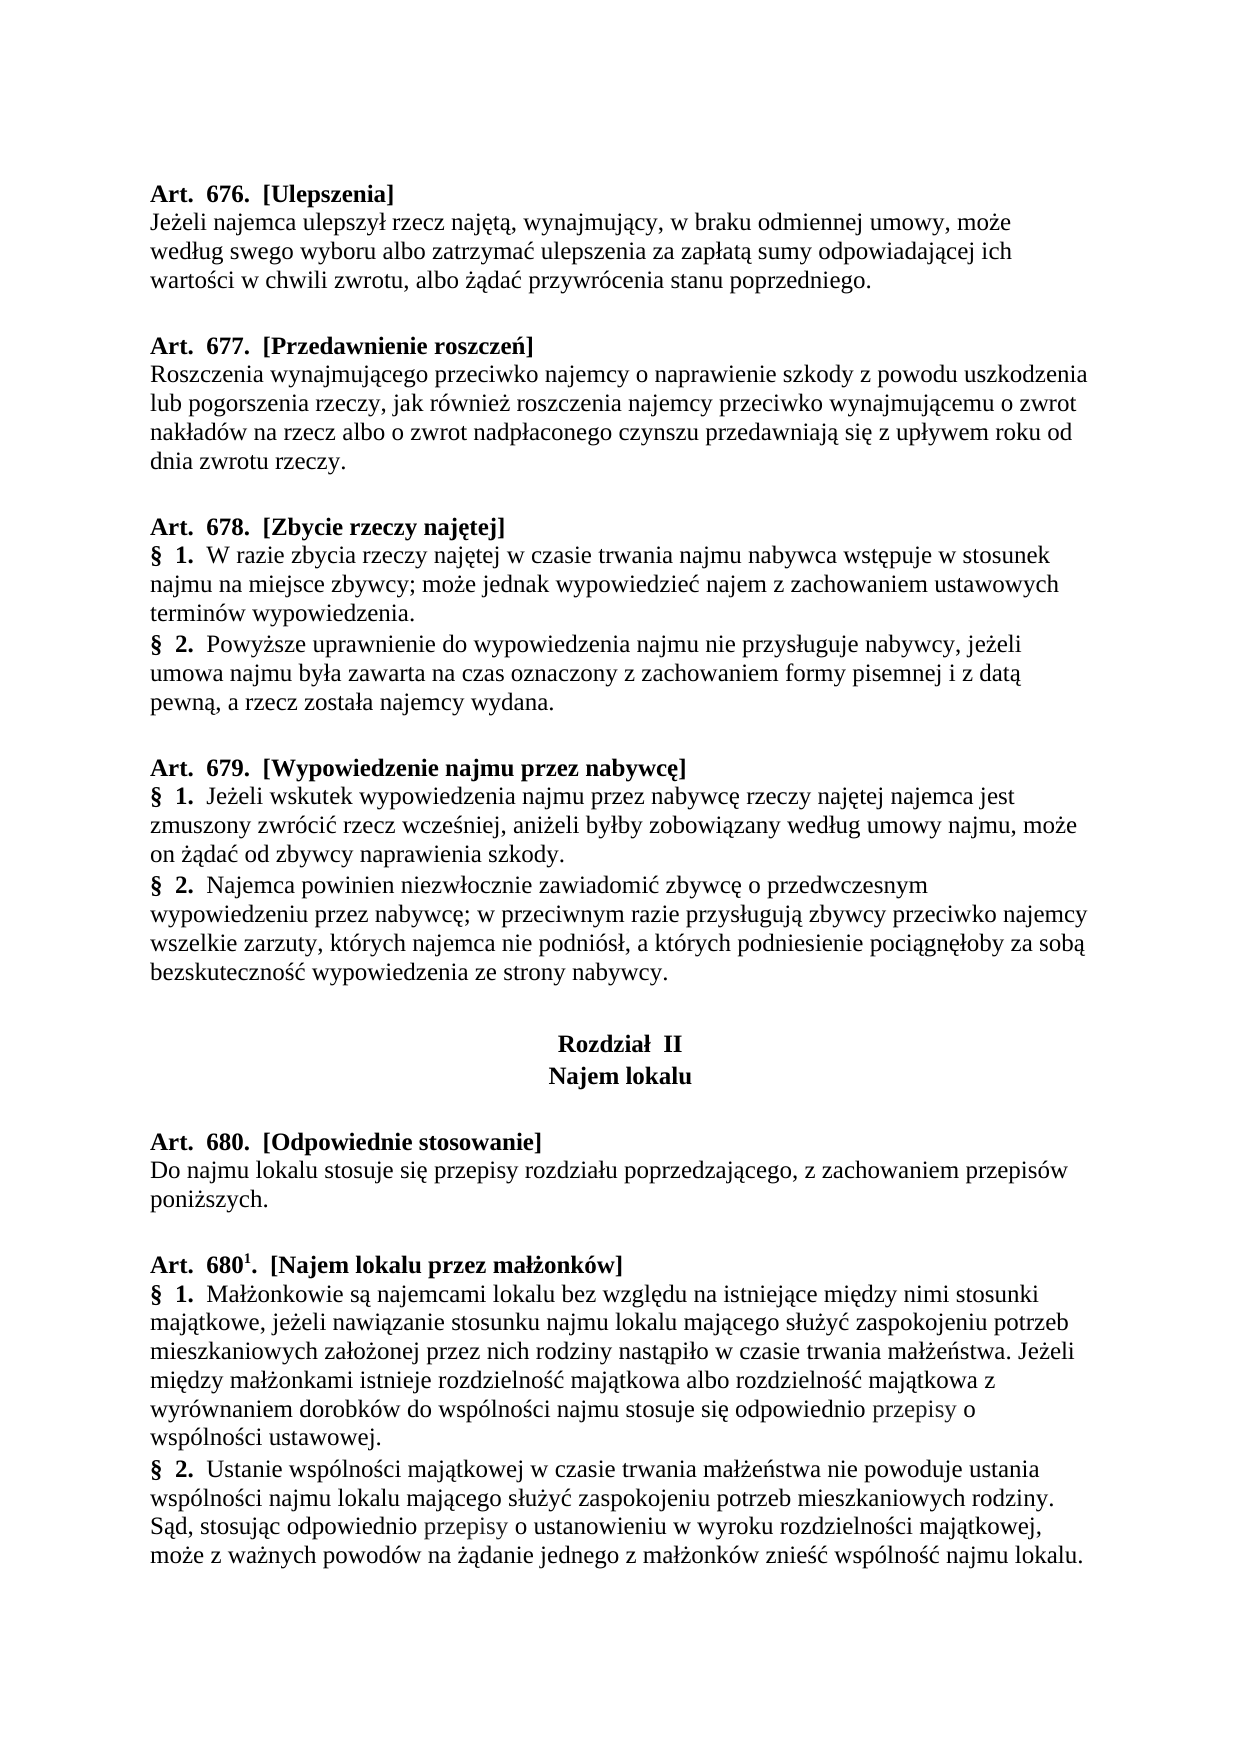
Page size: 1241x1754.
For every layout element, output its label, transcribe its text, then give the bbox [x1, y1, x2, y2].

text Rozdział II [150, 1029, 1090, 1058]
text Art. 6801. [Najem lokalu przez małżonków] [150, 1250, 1090, 1279]
text Art. 678. [Zbycie rzeczy najętej] [150, 512, 1090, 540]
text Art. 680. [Odpowiednie stosowanie] [150, 1127, 1090, 1155]
text § 1. W razie zbycia rzeczy najętej w czasie trwania najmu nabywca wstępuje w stosunek najmu na miejsce zbywcy; może jednak wypowiedzieć najem z zachowaniem ustawowych terminów wypowiedzenia. [150, 540, 1090, 627]
text § 2. Ustanie wspólności majątkowej w czasie trwania małżeństwa nie powoduje ustania wspólności najmu lokalu mającego służyć zaspokojeniu potrzeb mieszkaniowych rodziny. Sąd, stosując odpowiednio przepisy o ustanowieniu w wyroku rozdzielności majątkowej, może z ważnych powodów na żądanie jednego z małżonków znieść wspólność najmu lokalu. [150, 1454, 1090, 1569]
text Art. 679. [Wypowiedzenie najmu przez nabywcę] [150, 753, 1090, 781]
text Najem lokalu [150, 1061, 1090, 1089]
text Do najmu lokalu stosuje się przepisy rozdziału poprzedzającego, z zachowaniem przepisów poniższych. [150, 1155, 1090, 1213]
text Jeżeli najemca ulepszył rzecz najętą, wynajmujący, w braku odmiennej umowy, może według swego wyboru albo zatrzymać ulepszenia za zapłatą sumy odpowiadającej ich wartości w chwili zwrotu, albo żądać przywrócenia stanu poprzedniego. [150, 207, 1090, 294]
text Art. 677. [Przedawnienie roszczeń] [150, 331, 1090, 359]
text § 2. Powyższe uprawnienie do wypowiedzenia najmu nie przysługuje nabywcy, jeżeli umowa najmu była zawarta na czas oznaczony z zachowaniem formy pisemnej i z datą pewną, a rzecz została najemcy wydana. [150, 629, 1090, 716]
text § 1. Jeżeli wskutek wypowiedzenia najmu przez nabywcę rzeczy najętej najemca jest zmuszony zwrócić rzecz wcześniej, aniżeli byłby zobowiązany według umowy najmu, może on żądać od zbywcy naprawienia szkody. [150, 781, 1090, 868]
text Roszczenia wynajmującego przeciwko najemcy o naprawienie szkody z powodu uszkodzenia lub pogorszenia rzeczy, jak również roszczenia najemcy przeciwko wynajmującemu o zwrot nakładów na rzecz albo o zwrot nadpłaconego czynszu przedawniają się z upływem roku od dnia zwrotu rzeczy. [150, 359, 1090, 474]
text § 2. Najemca powinien niezwłocznie zawiadomić zbywcę o przedwczesnym wypowiedzeniu przez nabywcę; w przeciwnym razie przysługują zbywcy przeciwko najemcy wszelkie zarzuty, których najemca nie podniósł, a których podniesienie pociągnęłoby za sobą bezskuteczność wypowiedzenia ze strony nabywcy. [150, 870, 1090, 985]
text § 1. Małżonkowie są najemcami lokalu bez względu na istniejące między nimi stosunki majątkowe, jeżeli nawiązanie stosunku najmu lokalu mającego służyć zaspokojeniu potrzeb mieszkaniowych założonej przez nich rodziny nastąpiło w czasie trwania małżeństwa. Jeżeli między małżonkami istnieje rozdzielność majątkowa albo rozdzielność majątkowa z wyrównaniem dorobków do wspólności najmu stosuje się odpowiednio przepisy o wspólności ustawowej. [150, 1279, 1090, 1451]
text Art. 676. [Ulepszenia] [150, 179, 1090, 207]
